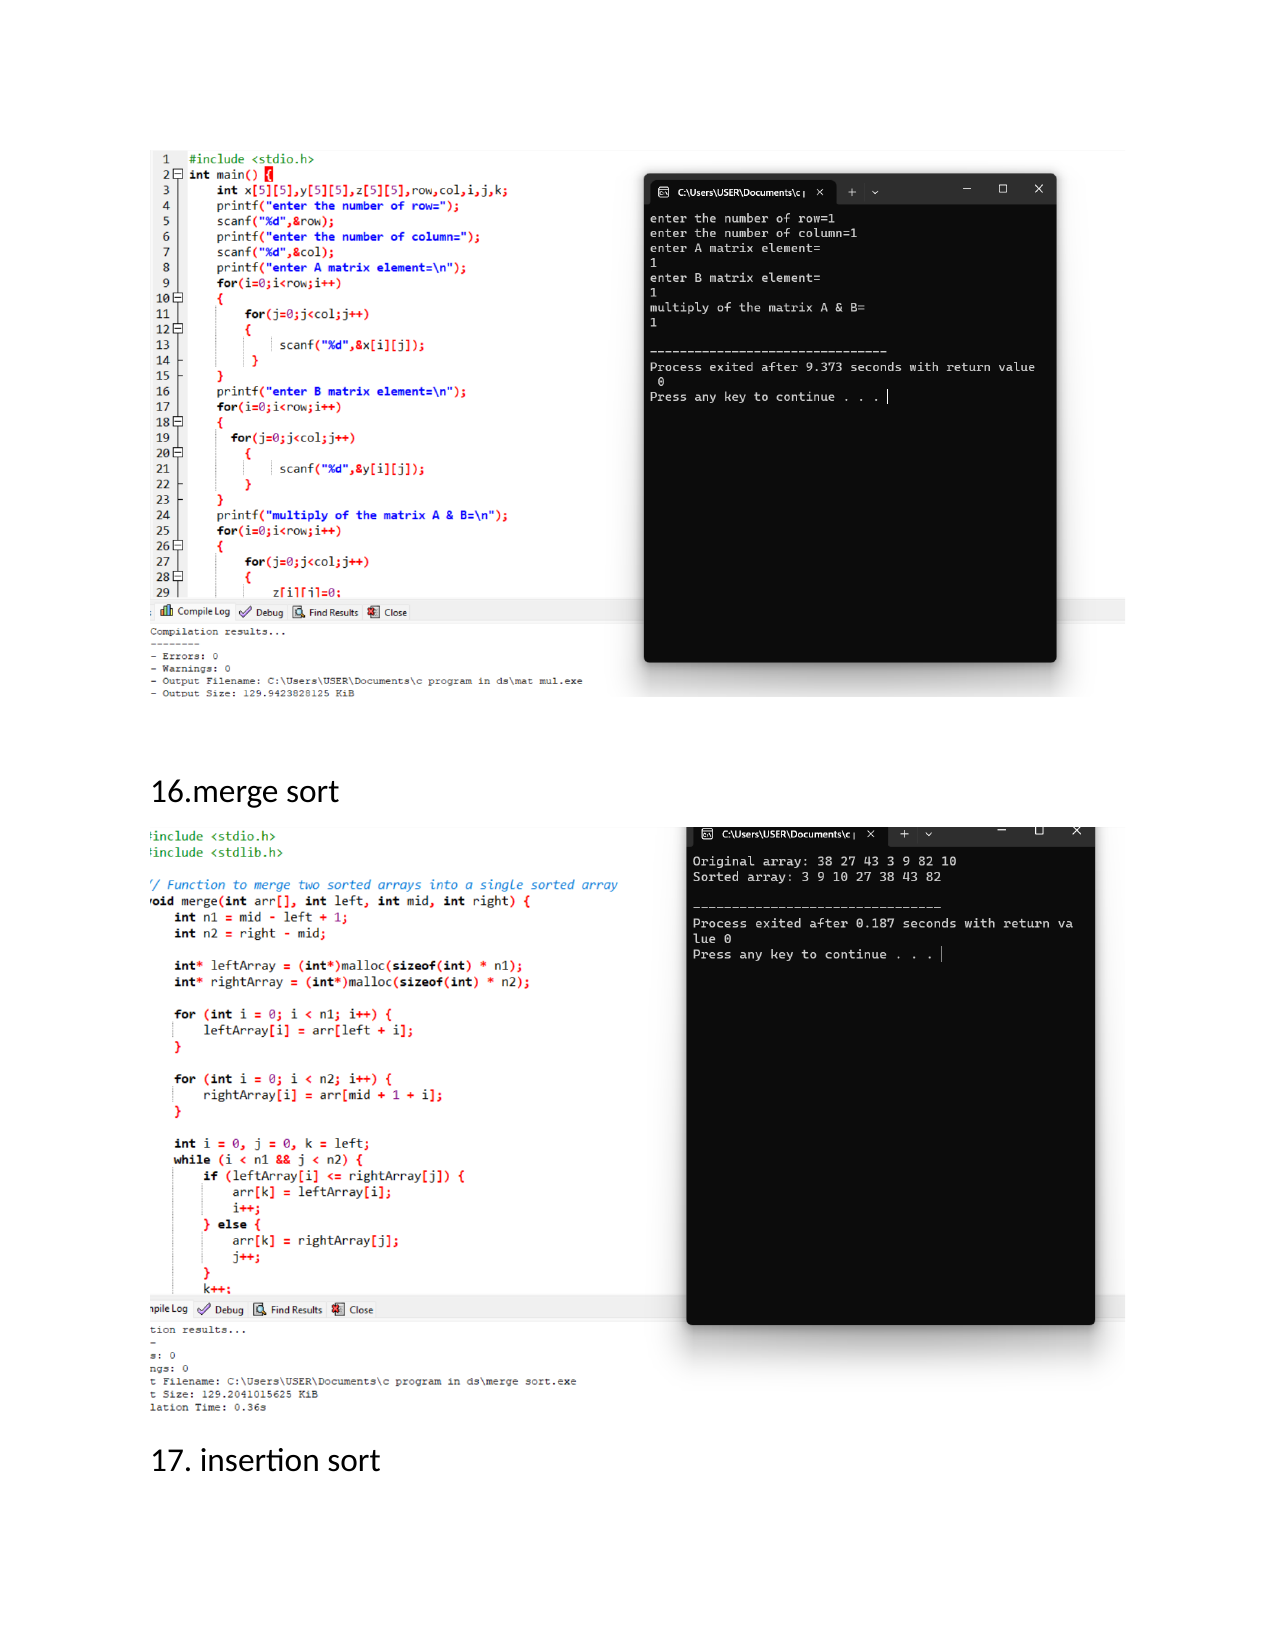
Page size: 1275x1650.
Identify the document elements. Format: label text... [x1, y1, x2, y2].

picture [150, 827, 1125, 1422]
text 16.merge sort [150, 770, 1125, 811]
text 17. insertion sort [150, 1439, 1125, 1479]
picture [150, 150, 1125, 697]
